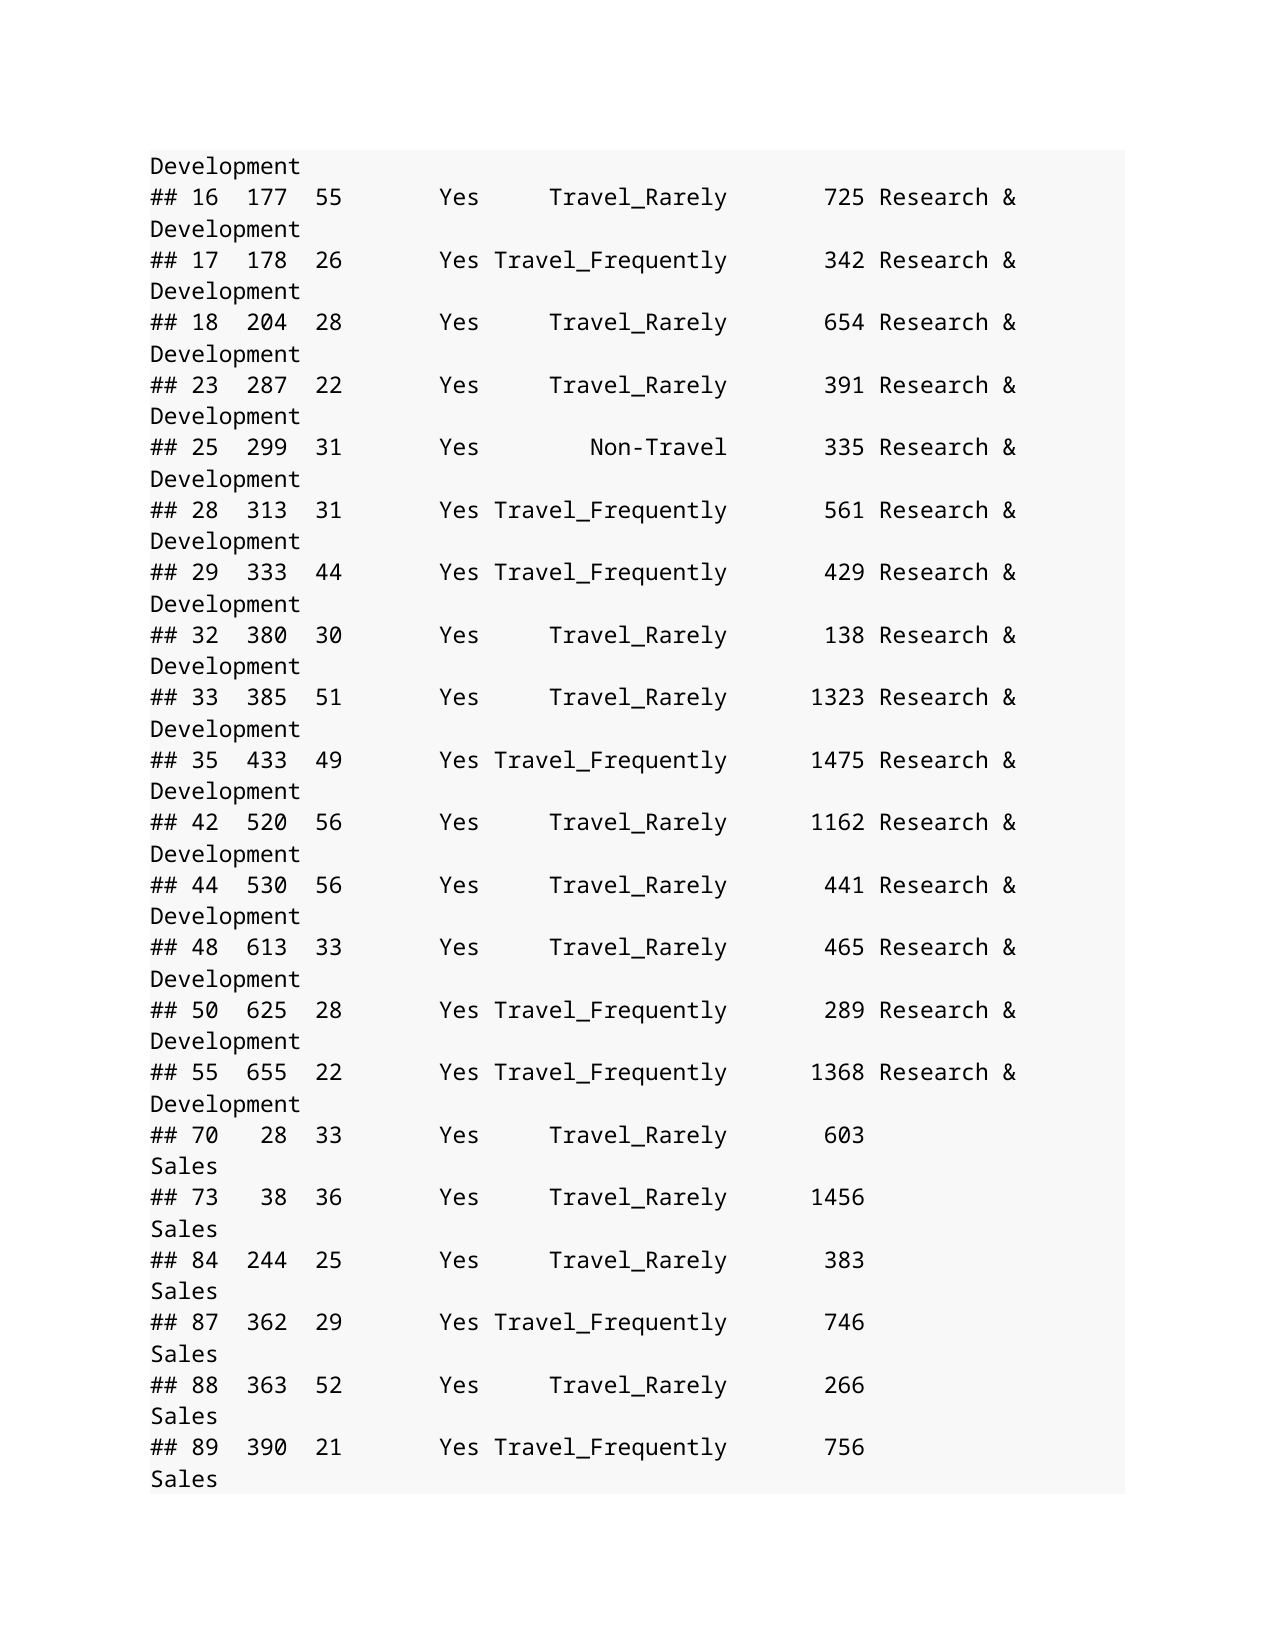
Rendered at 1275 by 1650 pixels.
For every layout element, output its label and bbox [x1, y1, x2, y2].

text [150, 150, 1125, 1494]
